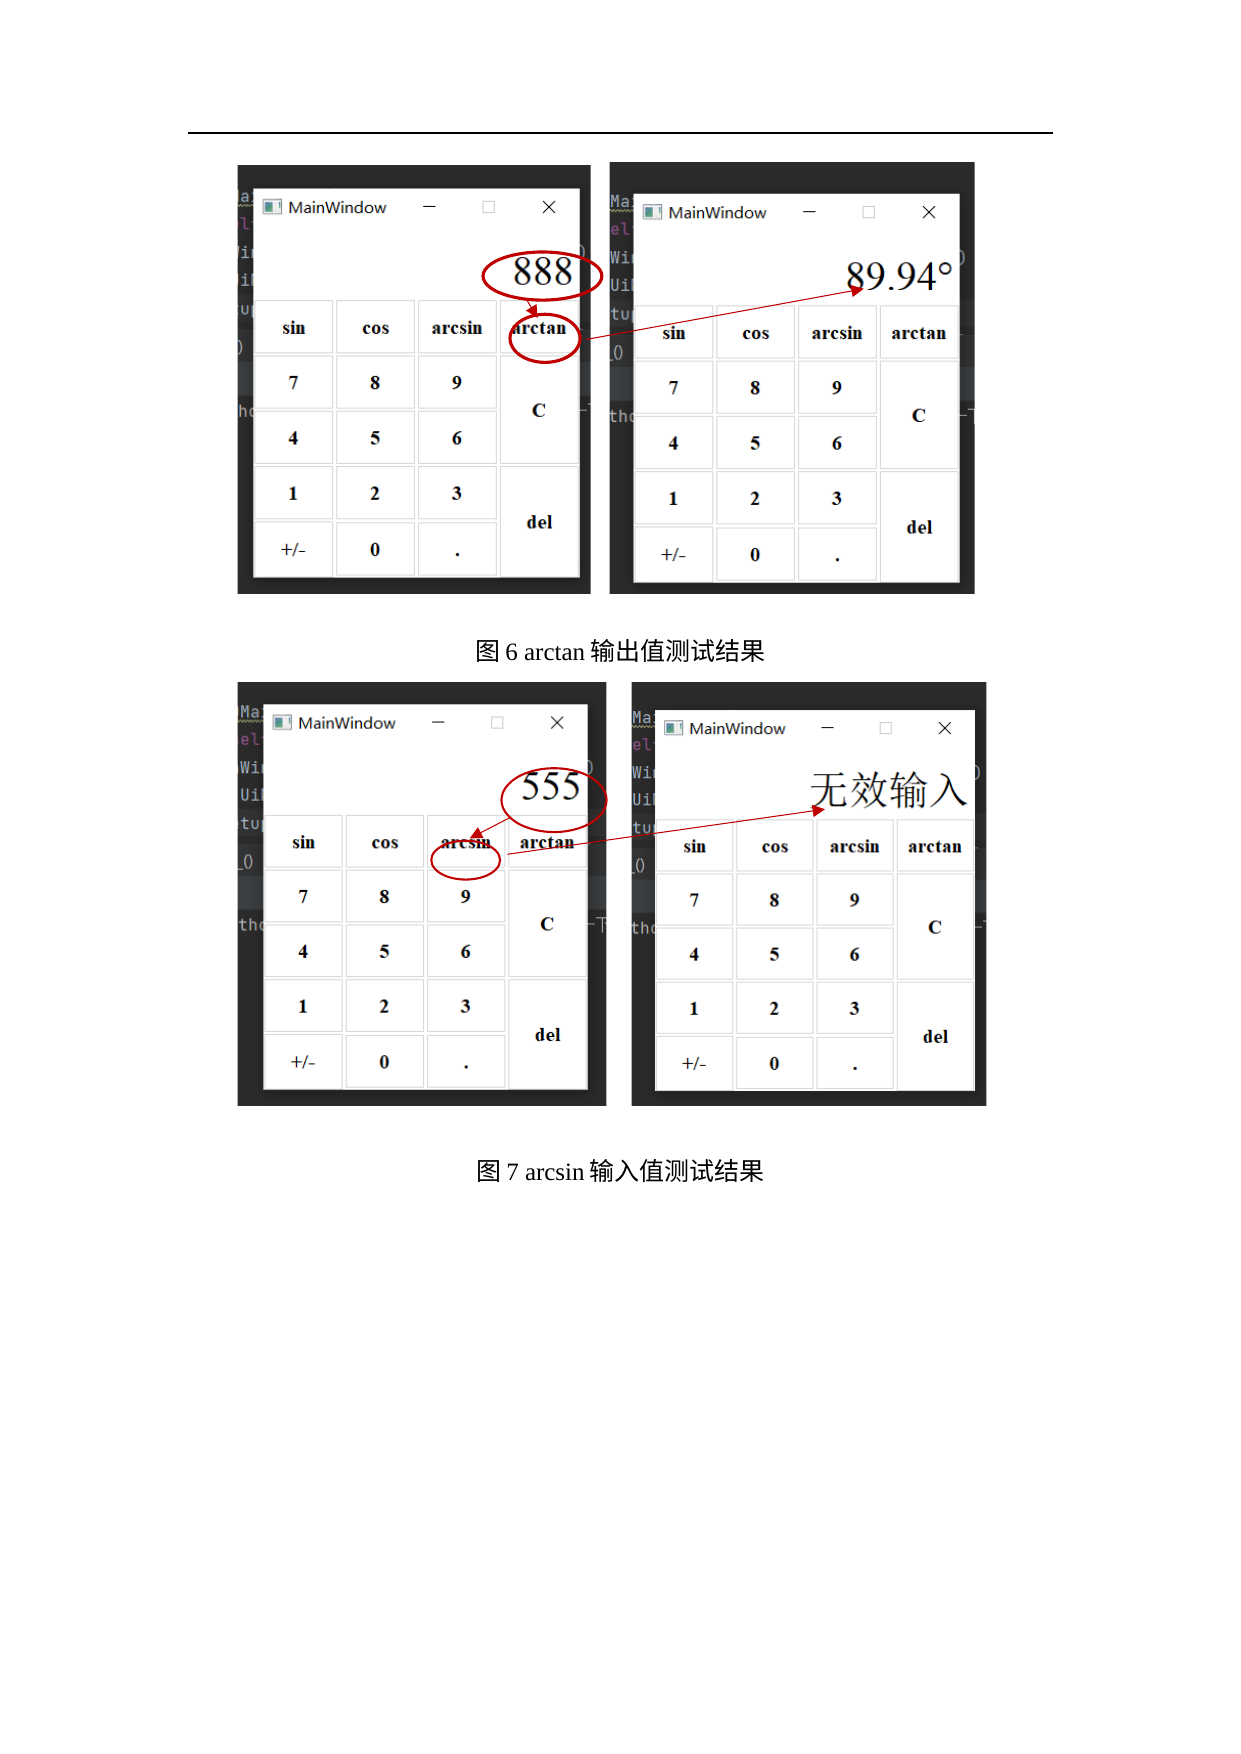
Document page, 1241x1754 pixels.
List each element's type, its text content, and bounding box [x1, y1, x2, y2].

picture [237, 165, 591, 594]
picture [433, 842, 498, 878]
text 图7 arcsin输入值测试结果 [187, 1137, 1053, 1202]
text 图6 arctan输出值测试结果 [187, 617, 1053, 682]
picture [631, 682, 987, 1106]
picture [237, 682, 607, 1106]
picture [485, 254, 591, 298]
picture [609, 162, 975, 594]
picture [512, 316, 578, 360]
picture [503, 770, 605, 831]
